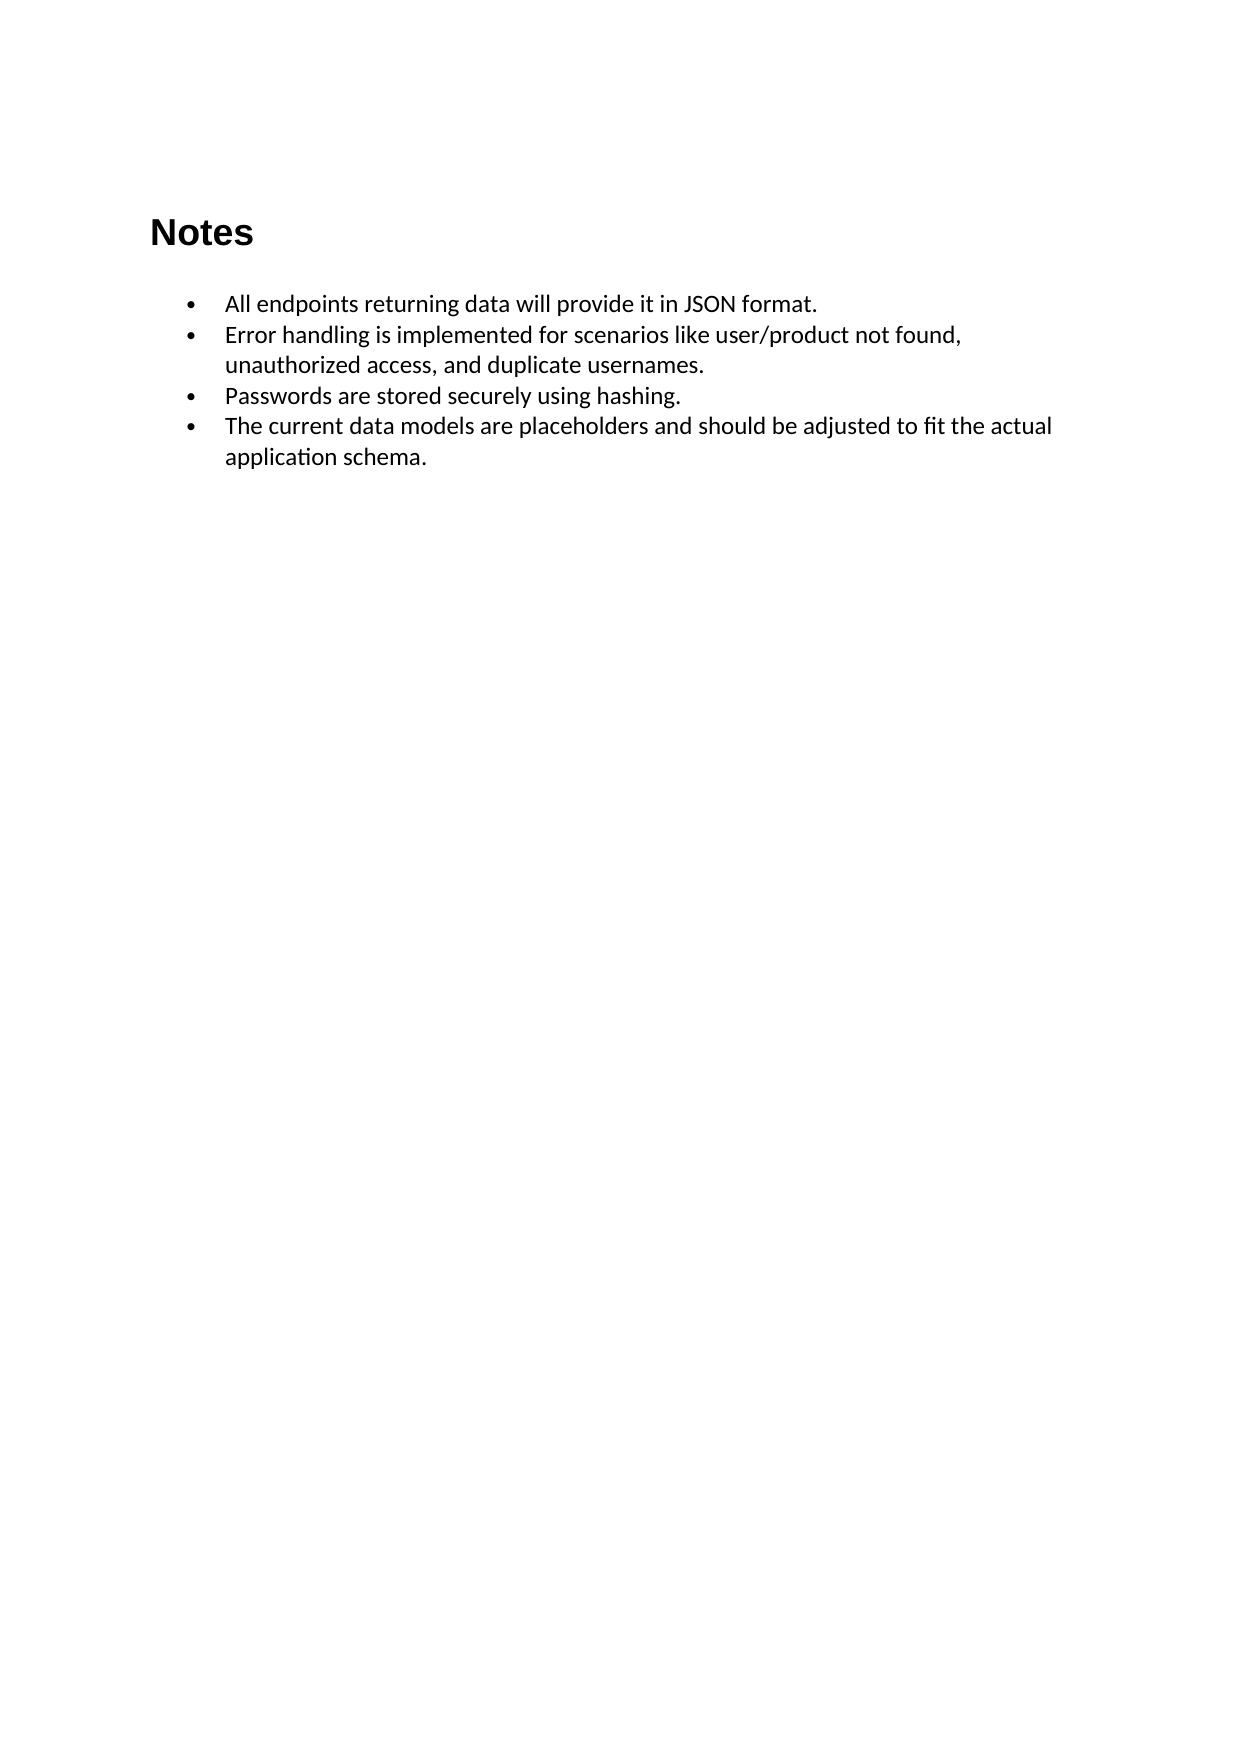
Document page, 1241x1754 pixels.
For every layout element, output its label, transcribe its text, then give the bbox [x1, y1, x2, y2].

list All endpoints returning data will provide it in JSON format. [187, 288, 1090, 319]
list The current data models are placeholders and should be adjusted to fit the actual application schema. [187, 411, 1090, 472]
list Passwords are stored securely using hashing. [187, 380, 1090, 411]
list Error handling is implemented for scenarios like user/product not found, unauthorized access, and duplicate usernames. [187, 319, 1090, 380]
subtitle Notes [150, 210, 1090, 253]
